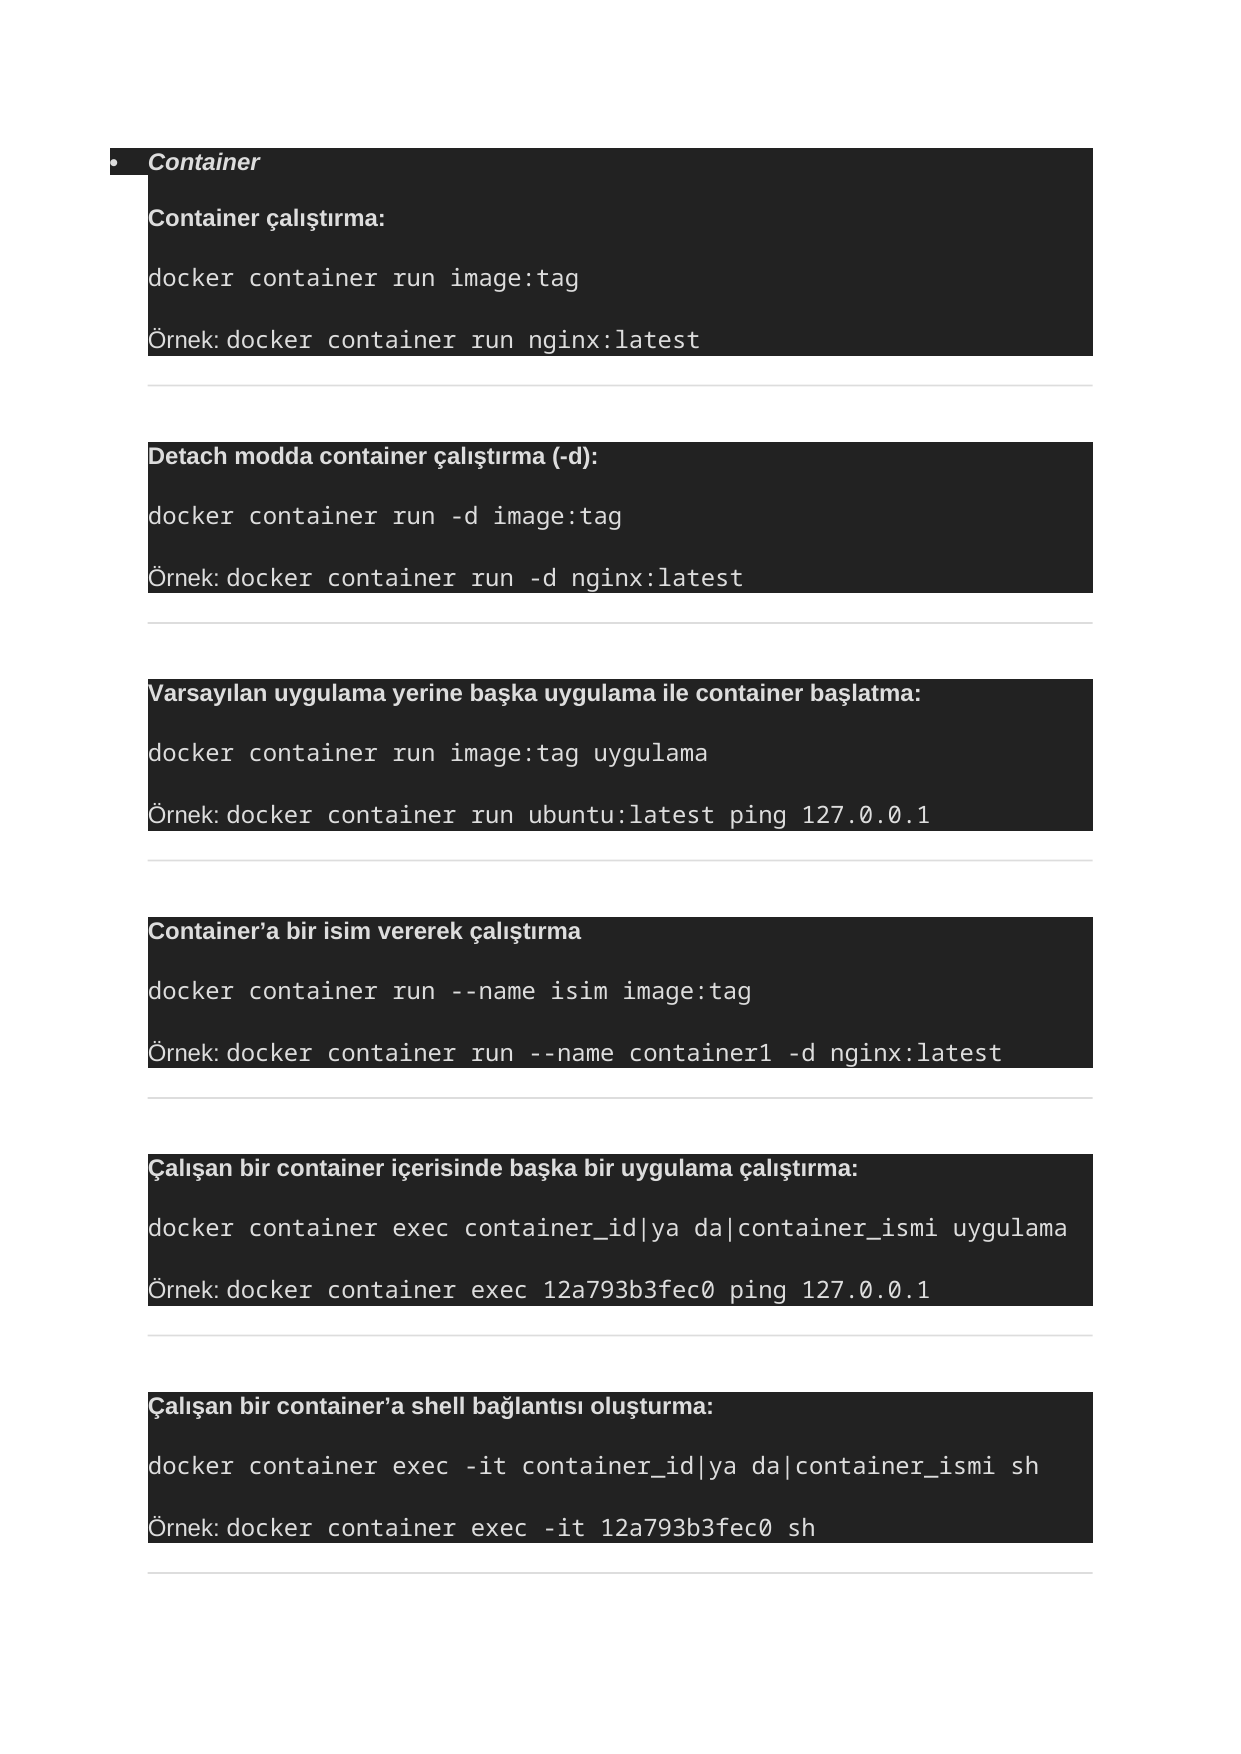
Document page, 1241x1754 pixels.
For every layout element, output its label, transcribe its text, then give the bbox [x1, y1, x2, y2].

text docker container run --name isim image:tag [148, 974, 1093, 1006]
text Örnek: docker container run nginx:latest [148, 323, 1093, 356]
text docker container run image:tag uygulama [148, 736, 1093, 769]
text Örnek: docker container run ubuntu:latest ping 127.0.0.1 [148, 798, 1093, 831]
text Örnek: docker container exec -it 12a793b3fec0 sh [148, 1510, 1093, 1543]
text docker container run image:tag [148, 261, 1093, 294]
text Container’a bir isim vererek çalıştırma [148, 917, 1093, 944]
text docker container exec -it container_id|ya da|container_ismi sh [148, 1449, 1093, 1481]
text Container çalıştırma: [148, 204, 1093, 232]
list Container [110, 148, 1093, 175]
text docker container run -d image:tag [148, 499, 1093, 531]
text Örnek: docker container exec 12a793b3fec0 ping 127.0.0.1 [148, 1273, 1093, 1306]
text Çalışan bir container içerisinde başka bir uygulama çalıştırma: [148, 1154, 1093, 1182]
text Varsayılan uygulama yerine başka uygulama ile container başlatma: [148, 679, 1093, 707]
text Örnek: docker container run --name container1 -d nginx:latest [148, 1035, 1093, 1068]
text Detach modda container çalıştırma (-d): [148, 442, 1093, 469]
text docker container exec container_id|ya da|container_ismi uygulama [148, 1211, 1093, 1244]
text Çalışan bir container’a shell bağlantısı oluşturma: [148, 1392, 1093, 1419]
text Örnek: docker container run -d nginx:latest [148, 560, 1093, 593]
